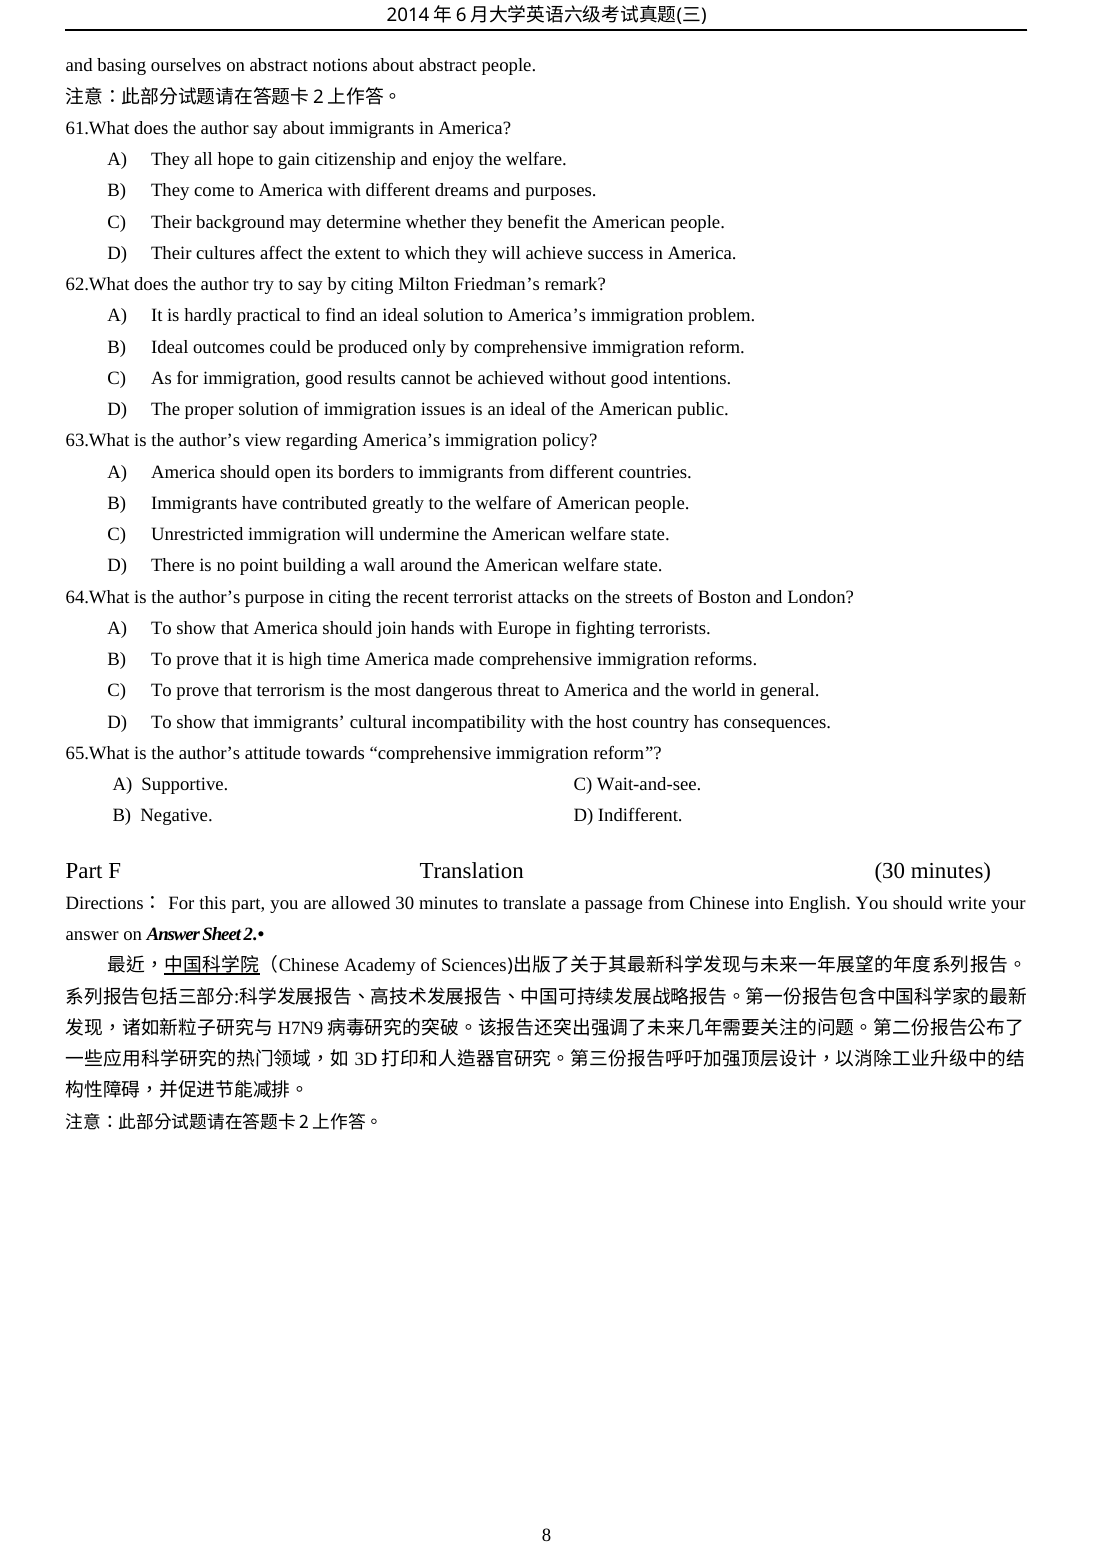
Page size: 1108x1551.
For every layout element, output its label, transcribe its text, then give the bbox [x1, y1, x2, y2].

text A) Supportive. C) Wait-and-see. [65, 766, 1027, 797]
list There is no point building a wall around the American welfare state. [65, 547, 1027, 578]
list They come to America with different dreams and purposes. [65, 172, 1027, 203]
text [65, 47, 1027, 78]
list America should open its borders to immigrants from different countries. [65, 453, 1027, 484]
list Ideal outcomes could be produced only by comprehensive immigration reform. [65, 328, 1027, 359]
list Their cultures affect the extent to which they will achieve success in America. [65, 234, 1027, 266]
list 61.What does the author say about immigrants in America? [65, 109, 1027, 141]
list To show that America should join hands with Europe in fighting terrorists. [65, 609, 1027, 641]
list It is hardly practical to find an ideal solution to America’s immigration problem. [65, 297, 1027, 328]
list Their background may determine whether they benefit the American people. [65, 203, 1027, 234]
list Unrestricted immigration will undermine the American welfare state. [65, 516, 1027, 547]
list 65.What is the author’s attitude towards “comprehensive immigration reform”? [65, 734, 1027, 766]
list To prove that terrorism is the most dangerous threat to America and the world in general. [65, 672, 1027, 703]
text 最近，中国科学院（Chinese Academy of Sciences)出版了关于其最新科学发现与未来一年展望的年度系列报告。系列报告包括三部分:科学发展报告、高技术发展报告、中国可持续发展战略报告。第一份报告包含中国科学家的最新发现，诸如新粒子研究与H7N9病毒研究的突破。该报告还突出强调了未来几年需要关注的问题。第二份报告公布了一些应用科学研究的热门领域，如3D打印和人造器官研究。第三份报告呼吁加强顶层设计，以消除工业升级中的结构性障碍，并促进节能减排。 [65, 947, 1027, 1103]
list To show that immigrants’ cultural incompatibility with the host country has consequences. [65, 703, 1027, 734]
text Directions： For this part, you are allowed 30 minutes to translate a passage from Chinese into English. You should write your answer on Answer Sheet 2.• [65, 884, 1027, 947]
text B) Negative. D) Indifferent. [65, 797, 1027, 828]
text 注意：此部分试题请在答题卡2上作答。 [65, 1103, 1027, 1134]
list 63.What is the author’s view regarding America’s immigration policy? [65, 422, 1027, 453]
list 62.What does the author try to say by citing Milton Friedman’s remark? [65, 266, 1027, 297]
list To prove that it is high time America made comprehensive immigration reforms. [65, 641, 1027, 672]
list They all hope to gain citizenship and enjoy the welfare. [65, 141, 1027, 172]
text Part F Translation (30 minutes) [65, 853, 1027, 884]
text 注意：此部分试题请在答题卡2上作答。 [65, 78, 1027, 109]
list As for immigration, good results cannot be achieved without good intentions. [65, 359, 1027, 391]
list Immigrants have contributed greatly to the welfare of American people. [65, 484, 1027, 516]
list The proper solution of immigration issues is an ideal of the American public. [65, 391, 1027, 422]
list 64.What is the author’s purpose in citing the recent terrorist attacks on the streets of Boston and London? [65, 578, 1027, 609]
